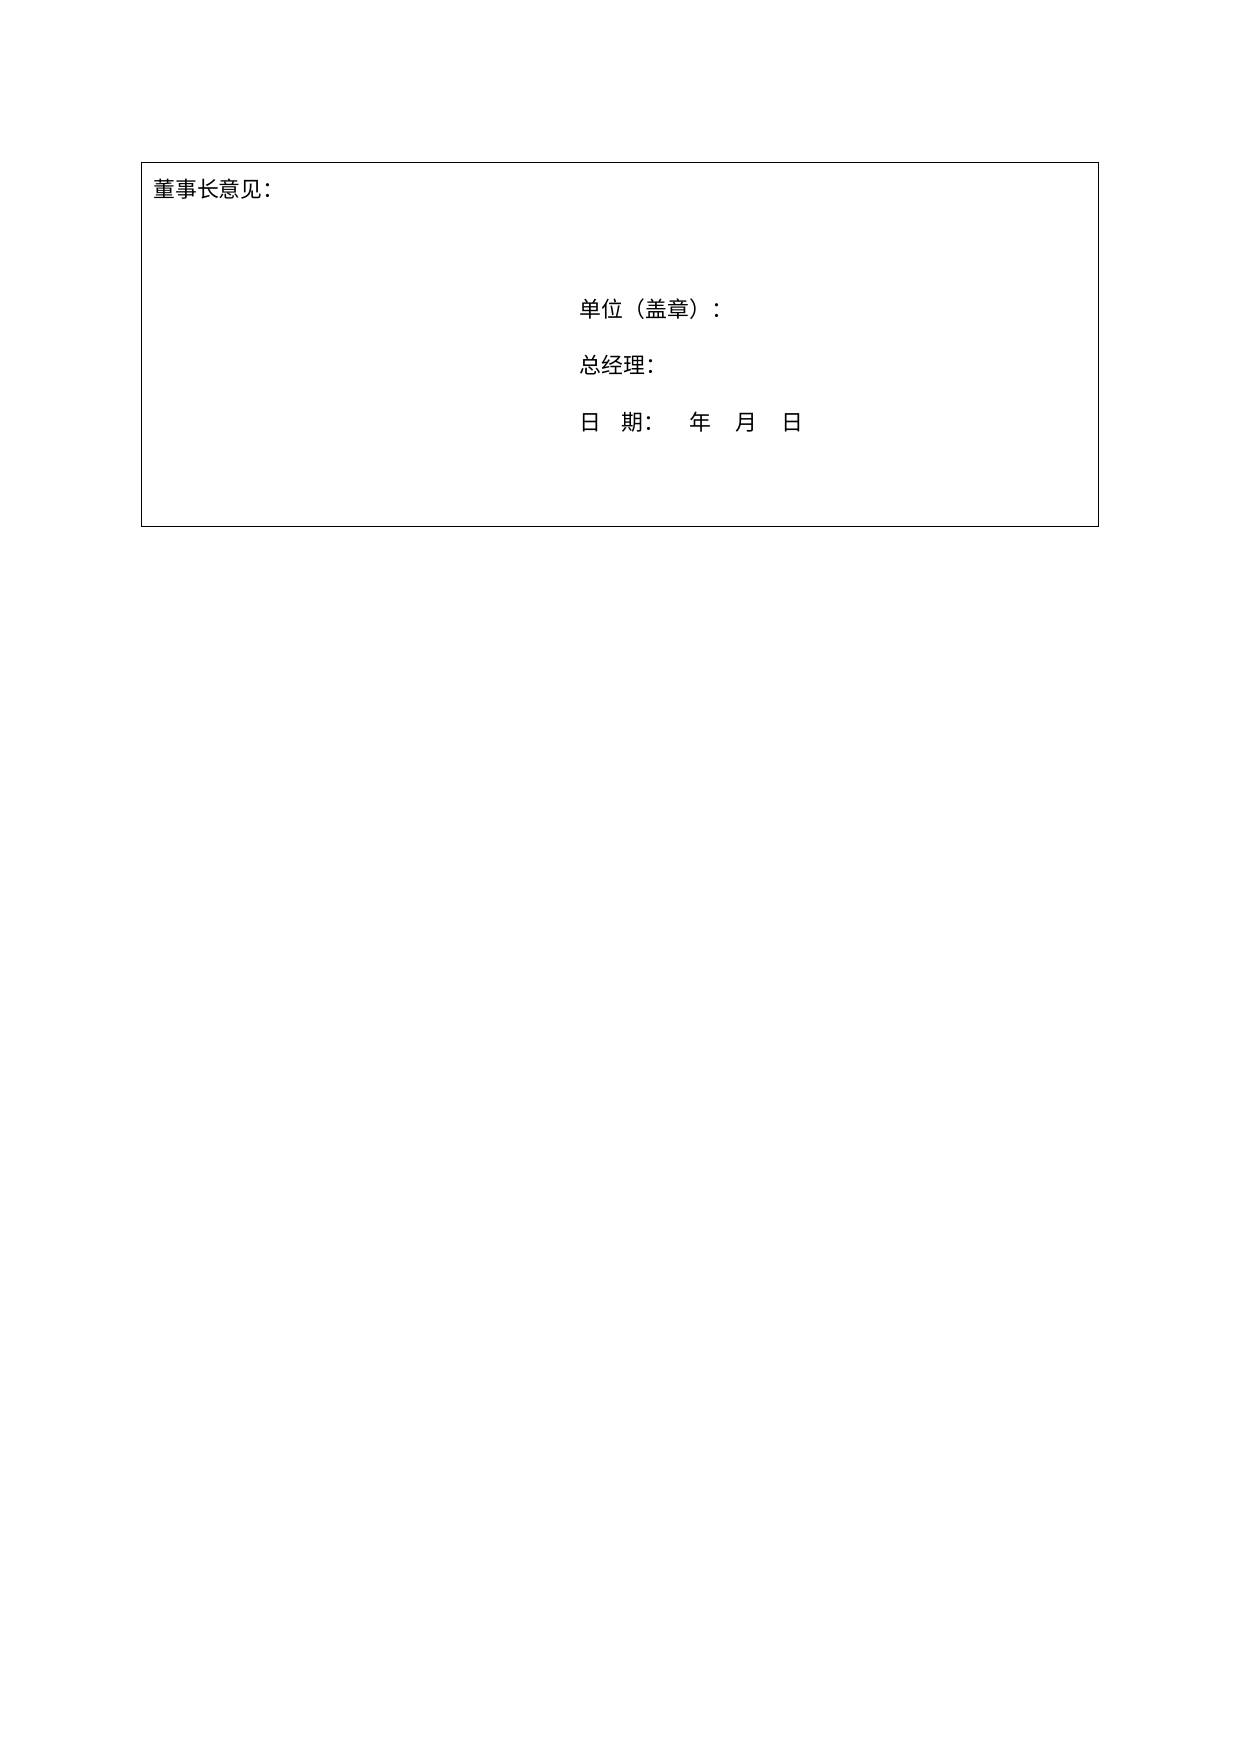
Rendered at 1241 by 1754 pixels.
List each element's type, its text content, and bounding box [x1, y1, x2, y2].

table_cell 董事长意见： 单位（盖章）： 总经理： 日 期： 年 月 日 [142, 163, 1098, 526]
